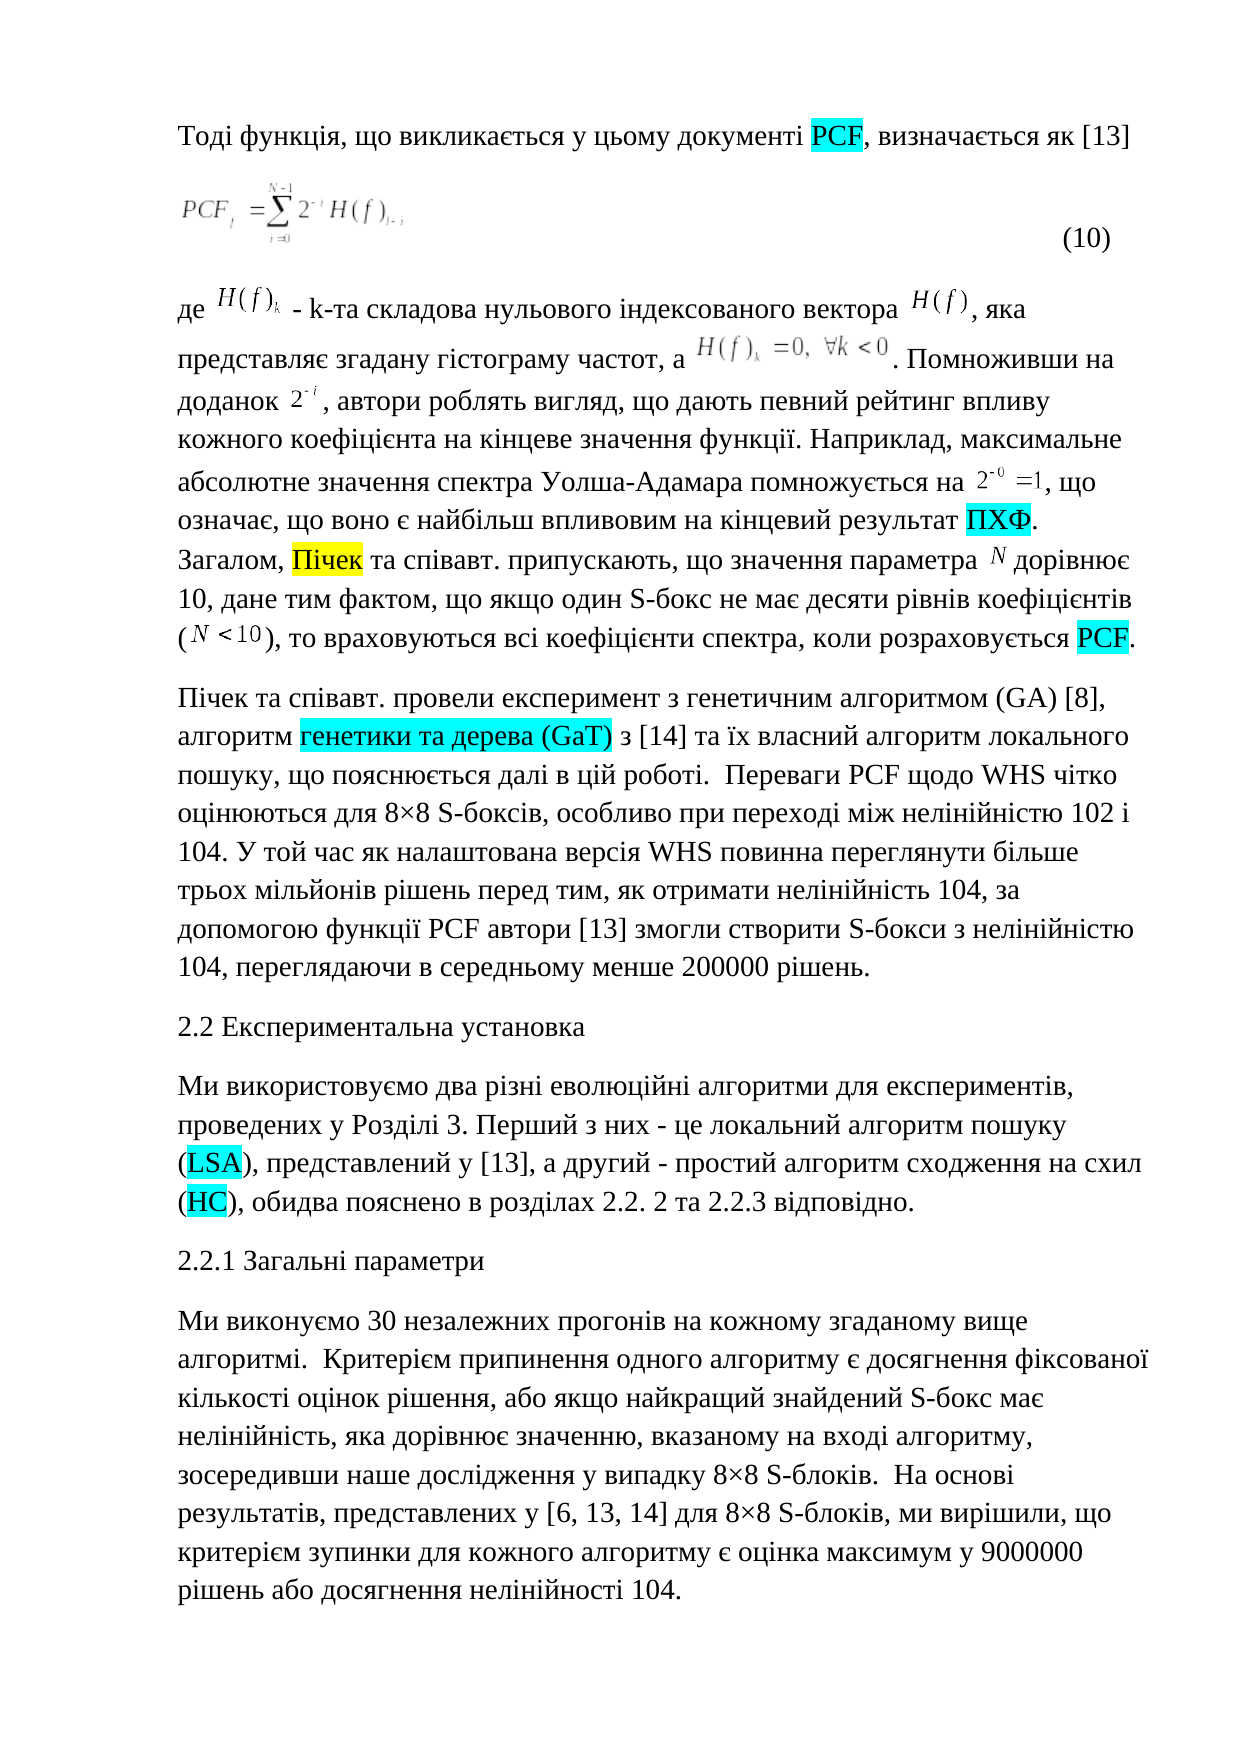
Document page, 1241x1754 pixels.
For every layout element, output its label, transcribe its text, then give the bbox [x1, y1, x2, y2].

text Ми виконуємо 30 незалежних прогонів на кожному згаданому вище алгоритмі. Критерієм припинення одного алгоритму є досягнення фіксованої кількості оцінок рішення, або якщо найкращий знайдений S-бокс має нелінійність, яка дорівнює значенню, вказаному на вході алгоритму, зосередивши наше дослідження у випадку 8×8 S-блоків. На основі результатів, представлених у [6, 13, 14] для 8×8 S-блоків, ми вирішили, що критерієм зупинки для кожного алгоритму є оцінка максимум у 9000000 рішень або досягнення нелінійності 104. [177, 1303, 1152, 1606]
text Тоді функція, що викликається у цьому документі PCF, визначається як [13] [177, 118, 811, 152]
text 2.2 Експериментальна установка [177, 1009, 1152, 1042]
text де - k-та складова нульового індексованого вектора , яка представляє згадану гістограму частот, а . Помноживши на доданок , автори роблять вигляд, що дають певний рейтинг впливу кожного коефіцієнта на кінцеве значення функції. Наприклад, максимальне абсолютне значення спектра Уолша-Адамара помножується на , що означає, що воно є найбільш впливовим на кінцевий результат ПХФ. Загалом, Пічек та співавт. припускають, що значення параметра дорівнює 10, дане тим фактом, що якщо один S-бокс не має десяти рівнів коефіцієнтів (), то враховуються всі коефіцієнти спектра, коли розраховується PCF. [177, 279, 1152, 654]
text Ми використовуємо два різні еволюційні алгоритми для експериментів, проведених у Розділі 3. Перший з них - це локальний алгоритм пошуку (LSA), представлений у [13], а другий - простий алгоритм сходження на схил (HC), обидва пояснено в розділах 2.2. 2 та 2.2.3 відповідно. [177, 1068, 1152, 1217]
text 2.2.1 Загальні параметри [177, 1243, 1152, 1277]
text Пічек та співавт. провели експеримент з генетичним алгоритмом (GA) [8], алгоритм генетики та дерева (GaT) з [14] та їх власний алгоритм локального пошуку, що пояснюється далі в цій роботі. Переваги PCF щодо WHS чітко оцінюються для 8×8 S-боксів, особливо при переході між нелінійністю 102 і 104. У той час як налаштована версія WHS повинна переглянути більше трьох мільйонів рішень перед тим, як отримати нелінійність 104, за допомогою функції PCF автори [13] змогли створити S-бокси з нелінійністю 104, переглядаючи в середньому менше 200000 рішень. [177, 680, 1152, 983]
text Тоді функція, що викликається у цьому документі PCF, визначається як [13] [863, 118, 1152, 152]
text (10) [177, 177, 1152, 253]
